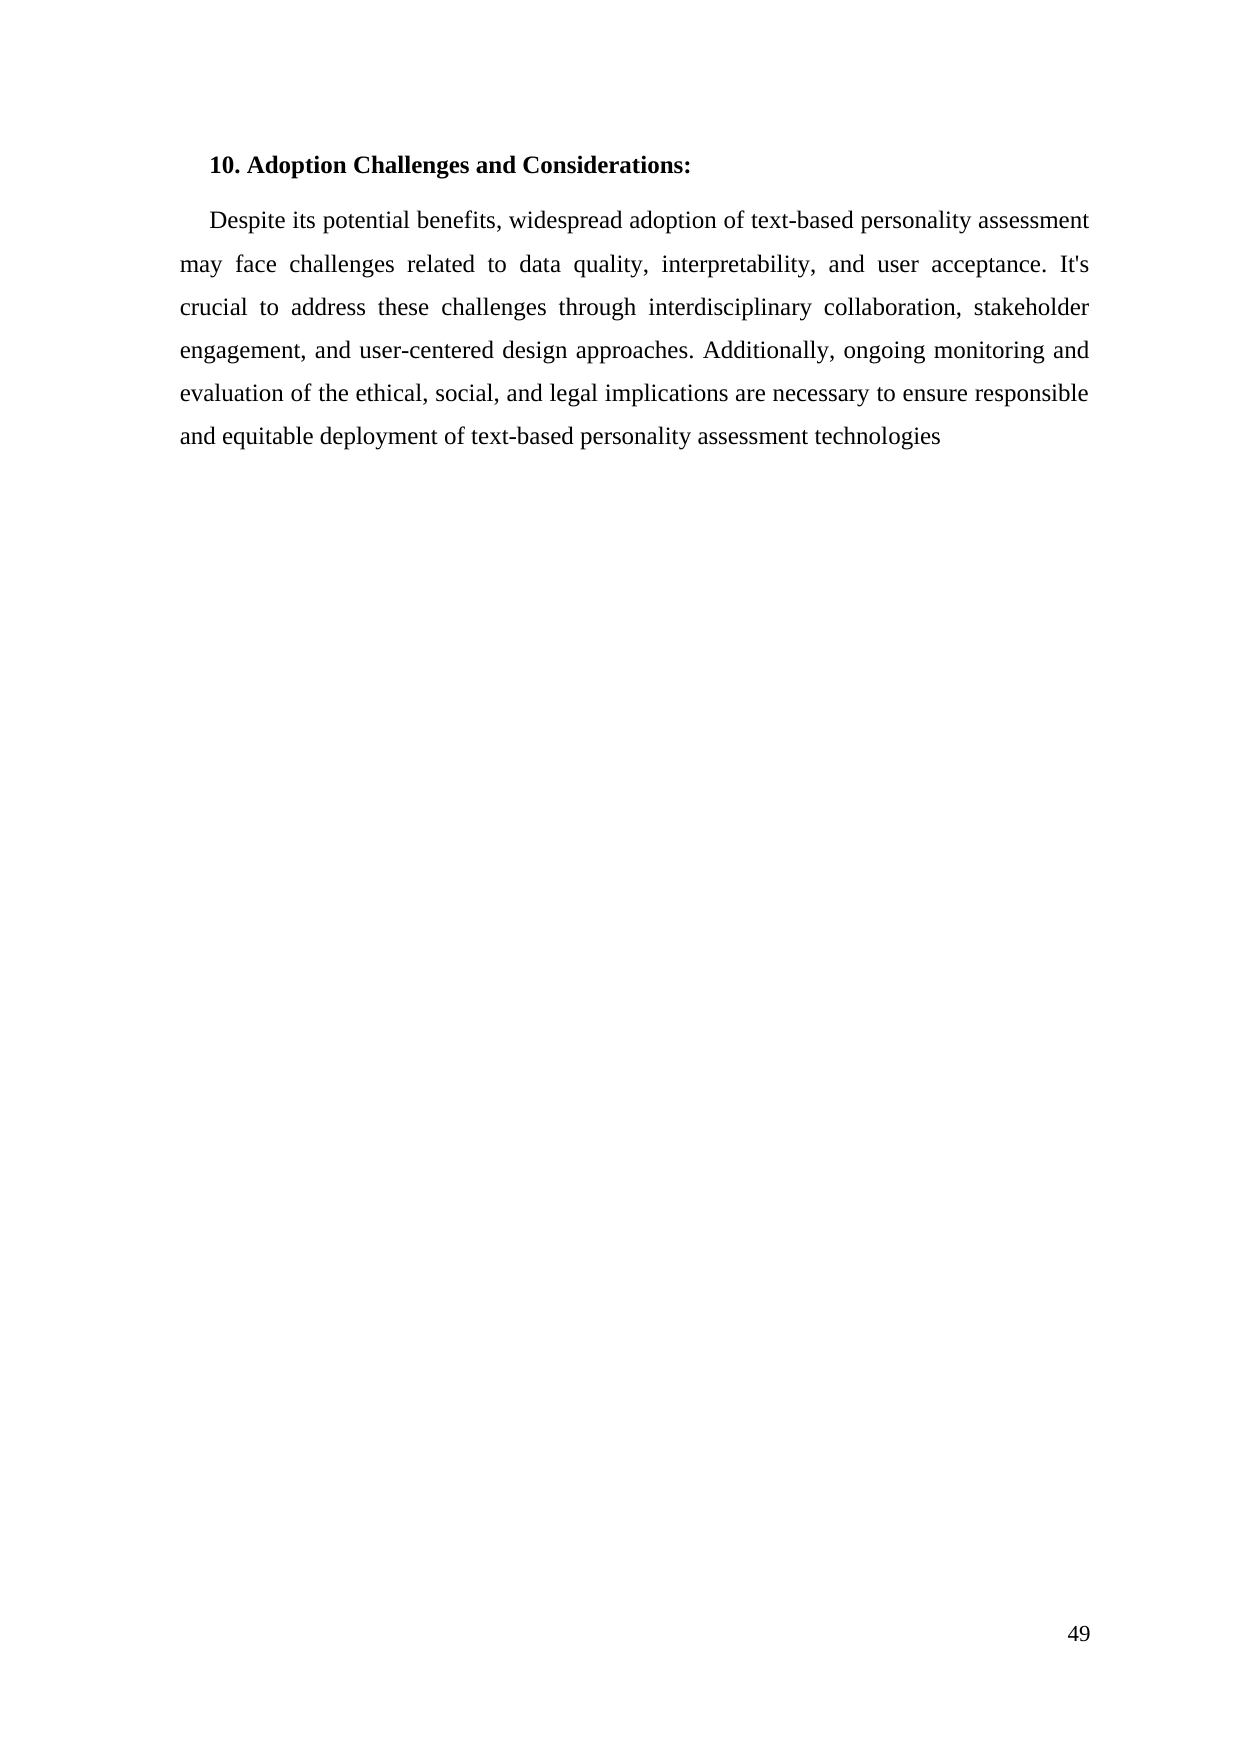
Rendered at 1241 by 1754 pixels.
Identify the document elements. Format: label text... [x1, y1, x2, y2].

text 10. Adoption Challenges and Considerations: [179, 150, 1090, 179]
text Despite its potential benefits, widespread adoption of text-based personality assessment may face challenges related to data quality, interpretability, and user acceptance. It's crucial to address these challenges through interdisciplinary collaboration, stakeholder engagement, and user-centered design approaches. Additionally, ongoing monitoring and evaluation of the ethical, social, and legal implications are necessary to ensure responsible and equitable deployment of text-based personality assessment technologies [179, 206, 1090, 450]
